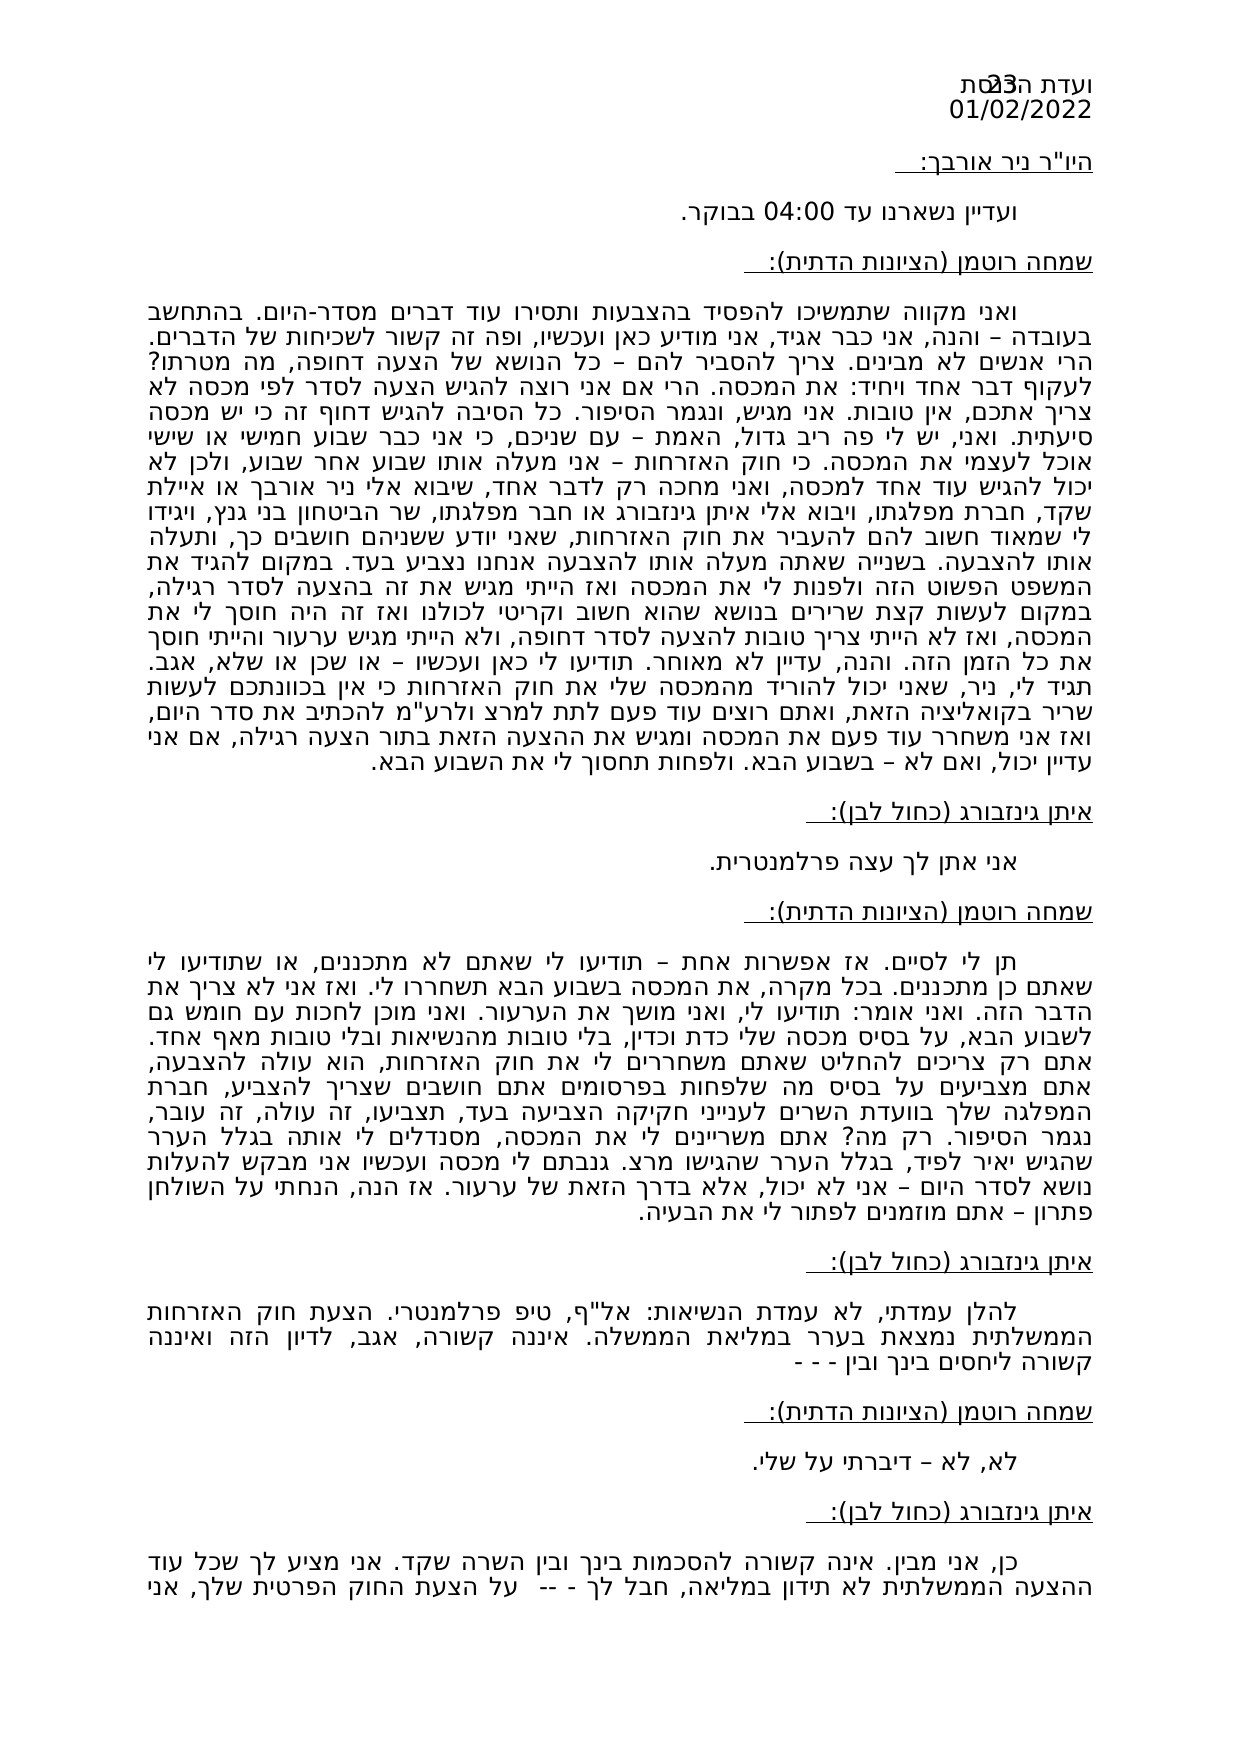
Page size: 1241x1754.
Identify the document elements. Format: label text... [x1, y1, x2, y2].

text << דובר >> איתן גינזבורג (כחול לבן): << דובר >> [147, 1500, 1093, 1525]
text ואני מקווה שתמשיכו להפסיד בהצבעות ותסירו עוד דברים מסדר-היום. בהתחשב בעובדה – והנה, אני כבר אגיד, אני מודיע כאן ועכשיו, ופה זה קשור לשכיחות של הדברים. הרי אנשים לא מבינים. צריך להסביר להם – כל הנושא של הצעה דחופה, מה מטרתו? לעקוף דבר אחד ויחיד: את המכסה. הרי אם אני רוצה להגיש הצעה לסדר לפי מכסה לא צריך אתכם, אין טובות. אני מגיש, ונגמר הסיפור. כל הסיבה להגיש דחוף זה כי יש מכסה סיעתית. ואני, יש לי פה ריב גדול, האמת – עם שניכם, כי אני כבר שבוע חמישי או שישי אוכל לעצמי את המכסה. כי חוק האזרחות – אני מעלה אותו שבוע אחר שבוע, ולכן לא יכול להגיש עוד אחד למכסה, ואני מחכה רק לדבר אחד, שיבוא אלי ניר אורבך או איילת שקד, חברת מפלגתו, ויבוא אלי איתן גינזבורג או חבר מפלגתו, שר הביטחון בני גנץ, ויגידו לי שמאוד חשוב להם להעביר את חוק האזרחות, שאני יודע ששניהם חושבים כך, ותעלה אותו להצבעה. בשנייה שאתה מעלה אותו להצבעה אנחנו נצביע בעד. במקום להגיד את המשפט הפשוט הזה ולפנות לי את המכסה ואז הייתי מגיש את זה בהצעה לסדר רגילה, במקום לעשות קצת שרירים בנושא שהוא חשוב וקריטי לכולנו ואז זה היה חוסך לי את המכסה, ואז לא הייתי צריך טובות להצעה לסדר דחופה, ולא הייתי מגיש ערעור והייתי חוסך את כל הזמן הזה. והנה, עדיין לא מאוחר. תודיעו לי כאן ועכשיו – או שכן או שלא, אגב. תגיד לי, ניר, שאני יכול להוריד מהמכסה שלי את חוק האזרחות כי אין בכוונתכם לעשות שריר בקואליציה הזאת, ואתם רוצים עוד פעם לתת למרצ ולרע"מ להכתיב את סדר היום, ואז אני משחרר עוד פעם את המכסה ומגיש את ההצעה הזאת בתור הצעה רגילה, אם אני עדיין יכול, ואם לא – בשבוע הבא. ולפחות תחסוך לי את השבוע הבא. [147, 300, 1093, 775]
text תן לי לסיים. אז אפשרות אחת – תודיעו לי שאתם לא מתכננים, או שתודיעו לי שאתם כן מתכננים. בכל מקרה, את המכסה בשבוע הבא תשחררו לי. ואז אני לא צריך את הדבר הזה. ואני אומר: תודיעו לי, ואני מושך את הערעור. ואני מוכן לחכות עם חומש גם לשבוע הבא, על בסיס מכסה שלי כדת וכדין, בלי טובות מהנשיאות ובלי טובות מאף אחד. אתם רק צריכים להחליט שאתם משחררים לי את חוק האזרחות, הוא עולה להצבעה, אתם מצביעים על בסיס מה שלפחות בפרסומים אתם חושבים שצריך להצביע, חברת המפלגה שלך בוועדת השרים לענייני חקיקה הצביעה בעד, תצביעו, זה עולה, זה עובר, נגמר הסיפור. רק מה? אתם משריינים לי את המכסה, מסנדלים לי אותה בגלל הערר שהגיש יאיר לפיד, בגלל הערר שהגישו מרצ. גנבתם לי מכסה ועכשיו אני מבקש להעלות נושא לסדר היום – אני לא יכול, אלא בדרך הזאת של ערעור. אז הנה, הנחתי על השולחן פתרון – אתם מוזמנים לפתור לי את הבעיה. [147, 950, 1093, 1225]
text ועדיין נשארנו עד 04:00 בבוקר. [147, 200, 1093, 225]
text << דובר >> שמחה רוטמן (הציונות הדתית): << דובר >> [147, 900, 1093, 925]
text << דובר >> שמחה רוטמן (הציונות הדתית): << דובר >> [147, 250, 1093, 275]
text << דובר >> שמחה רוטמן (הציונות הדתית): << דובר >> [147, 1400, 1093, 1425]
text לא, לא – דיברתי על שלי. [147, 1450, 1093, 1475]
text << דובר >> איתן גינזבורג (כחול לבן): << דובר >> [147, 800, 1093, 825]
text להלן עמדתי, לא עמדת הנשיאות: אל"ף, טיפ פרלמנטרי. הצעת חוק האזרחות הממשלתית נמצאת בערר במליאת הממשלה. איננה קשורה, אגב, לדיון הזה ואיננה קשורה ליחסים בינך ובין - - - [147, 1300, 1093, 1375]
text << דובר >> איתן גינזבורג (כחול לבן): << דובר >> [147, 1250, 1093, 1275]
text אני אתן לך עצה פרלמנטרית. [147, 850, 1093, 875]
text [147, 1550, 1093, 1600]
text << יור >> היו"ר ניר אורבך: << יור >> [147, 150, 1093, 175]
